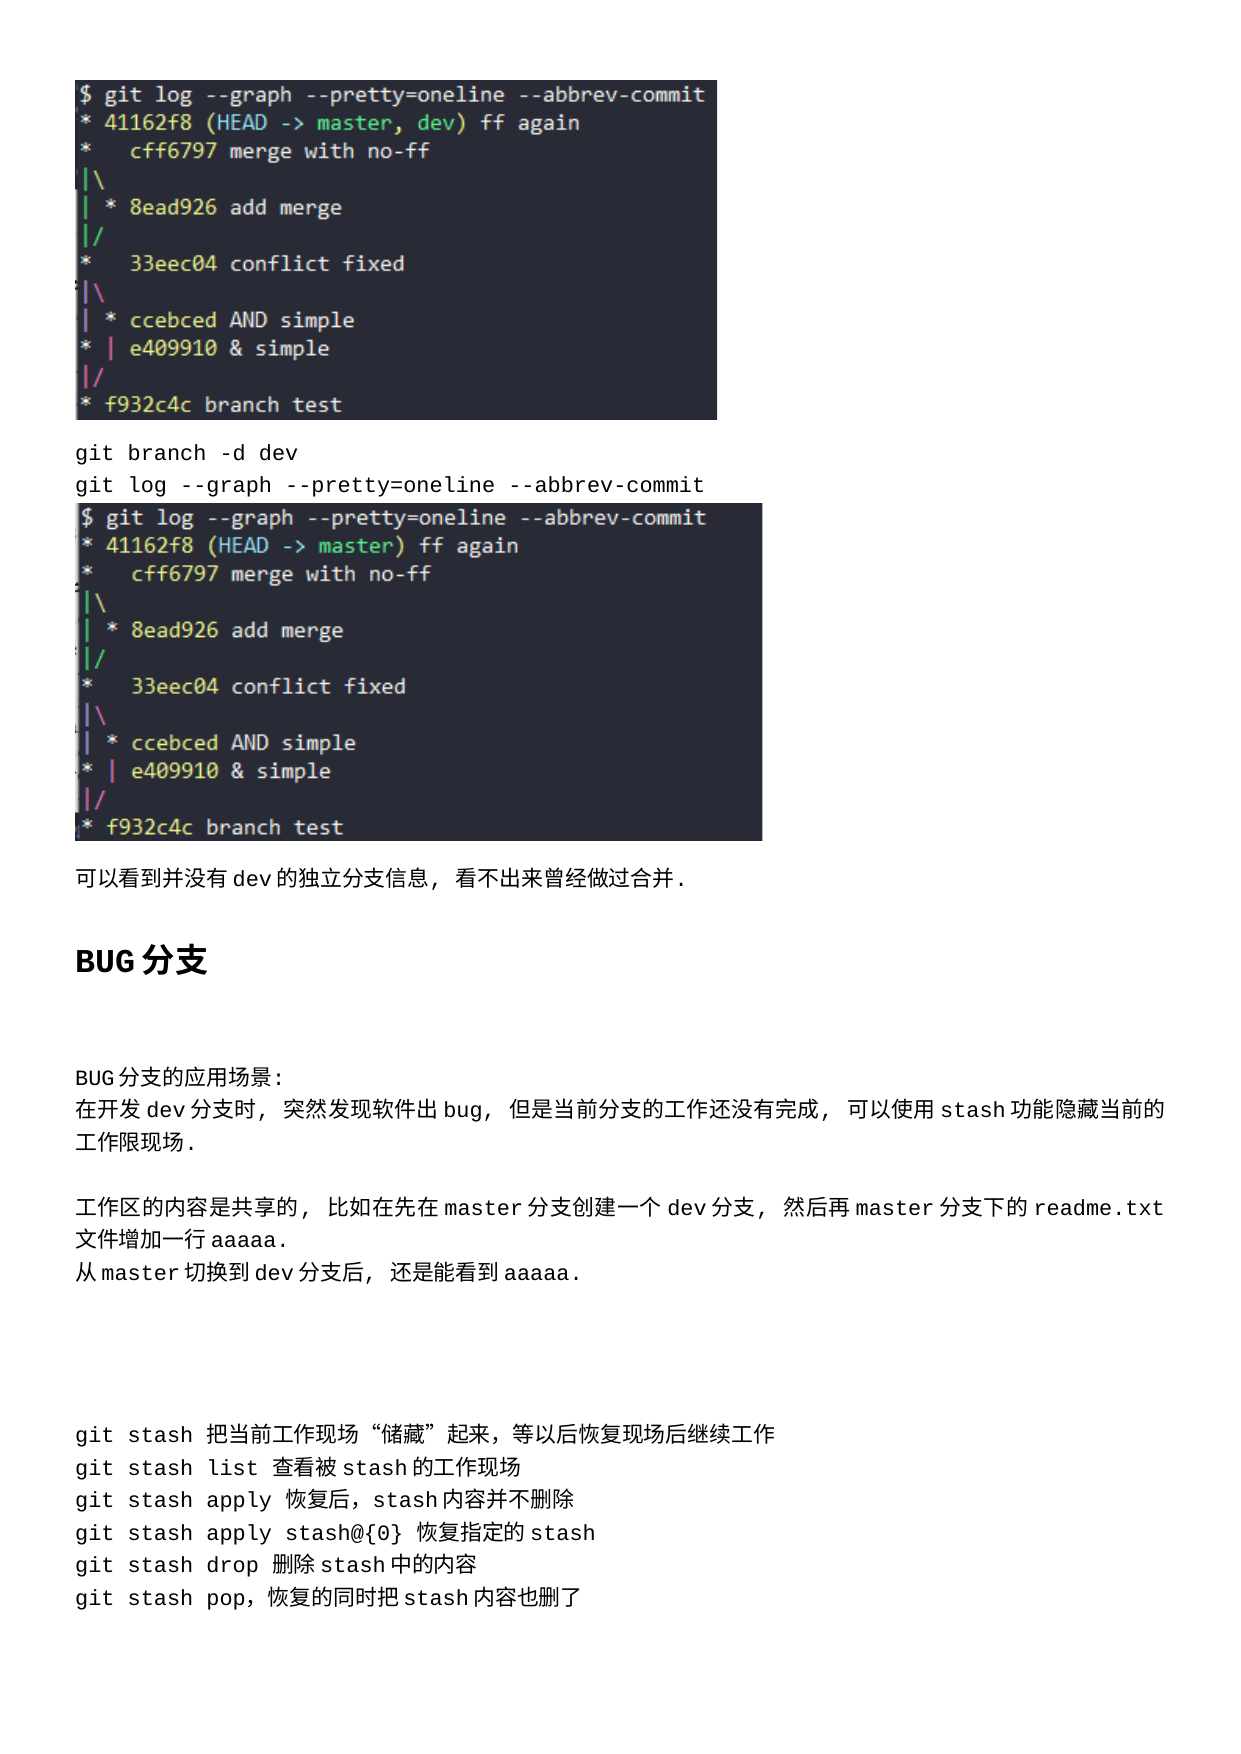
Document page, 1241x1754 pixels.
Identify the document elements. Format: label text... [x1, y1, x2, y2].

text 从master切换到dev分支后, 还是能看到aaaaa. [75, 1254, 1165, 1287]
text git log --graph --pretty=oneline --abbrev-commit [75, 471, 1165, 503]
text 工作区的内容是共享的, 比如在先在master分支创建一个dev分支, 然后再master分支下的readme.txt文件增加一行aaaaa. [75, 1189, 1165, 1254]
text git stash 把当前工作现场“储藏”起来，等以后恢复现场后继续工作 [75, 1417, 1165, 1449]
text 在开发dev分支时, 突然发现软件出bug, 但是当前分支的工作还没有完成, 可以使用stash功能隐藏当前的工作限现场. [75, 1092, 1165, 1157]
text git branch -d dev [75, 438, 1165, 471]
picture [75, 503, 763, 841]
text git stash drop 删除stash中的内容 [75, 1547, 1165, 1579]
text git stash pop，恢复的同时把stash内容也删了 [75, 1579, 1165, 1612]
picture [75, 80, 718, 420]
text git stash list 查看被stash的工作现场 [75, 1449, 1165, 1482]
subtitle BUG分支 [75, 926, 1165, 991]
text git stash apply stash@{0} 恢复指定的stash [75, 1514, 1165, 1547]
text BUG分支的应用场景: [75, 1059, 1165, 1092]
text git stash apply 恢复后，stash内容并不删除 [75, 1482, 1165, 1514]
text 可以看到并没有dev的独立分支信息, 看不出来曾经做过合并. [75, 861, 1165, 893]
